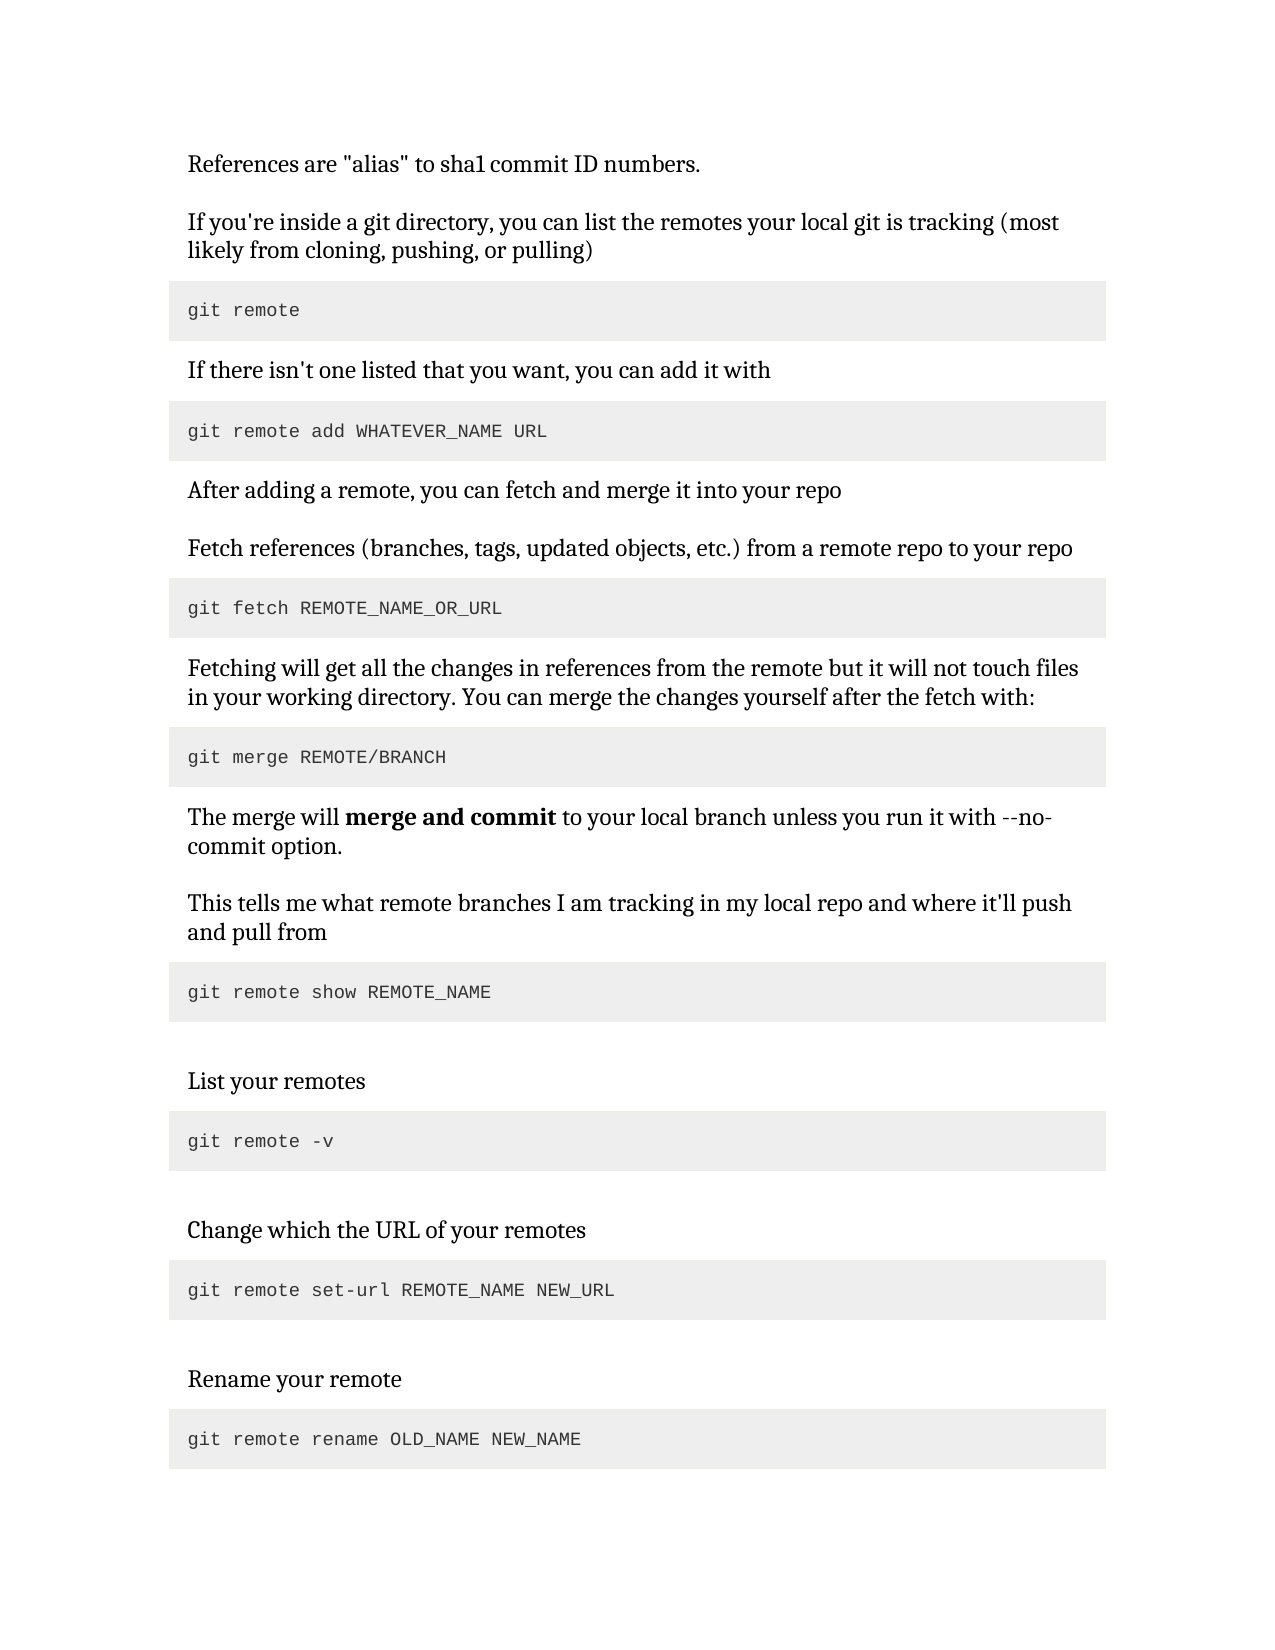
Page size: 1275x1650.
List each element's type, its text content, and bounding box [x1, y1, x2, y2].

text References are "alias" to sha1 commit ID numbers. [187, 150, 1087, 179]
text git remote [171, 282, 1104, 339]
text After adding a remote, you can fetch and merge it into your repo [187, 476, 1087, 505]
text git fetch REMOTE_NAME_OR_URL [171, 580, 1104, 637]
text List your remotes [187, 1067, 1087, 1096]
text If there isn't one listed that you want, you can add it with [187, 356, 1087, 385]
text git remote rename OLD_NAME NEW_NAME [171, 1411, 1104, 1467]
text The merge will merge and commit to your local branch unless you run it with --no-commit option. [187, 803, 1087, 860]
text git remote set-url REMOTE_NAME NEW_URL [171, 1262, 1104, 1319]
text Fetching will get all the changes in references from the remote but it will not touch files in your working directory. You can merge the changes yourself after the fetch with: [187, 654, 1087, 712]
text Fetch references (branches, tags, updated objects, etc.) from a remote repo to your repo [187, 534, 1087, 563]
text If you're inside a git directory, you can list the remotes your local git is tracking (most likely from cloning, pushing, or pulling) [187, 207, 1087, 265]
text git remote add WHATEVER_NAME URL [171, 402, 1104, 459]
text Rename your remote [187, 1364, 1087, 1393]
text This tells me what remote branches I am tracking in my local repo and where it'll push and pull from [187, 889, 1087, 947]
text git merge REMOTE/BRANCH [171, 729, 1104, 786]
text git remote -v [171, 1113, 1104, 1170]
text Change which the URL of your remotes [187, 1216, 1087, 1244]
text git remote show REMOTE_NAME [171, 964, 1104, 1021]
